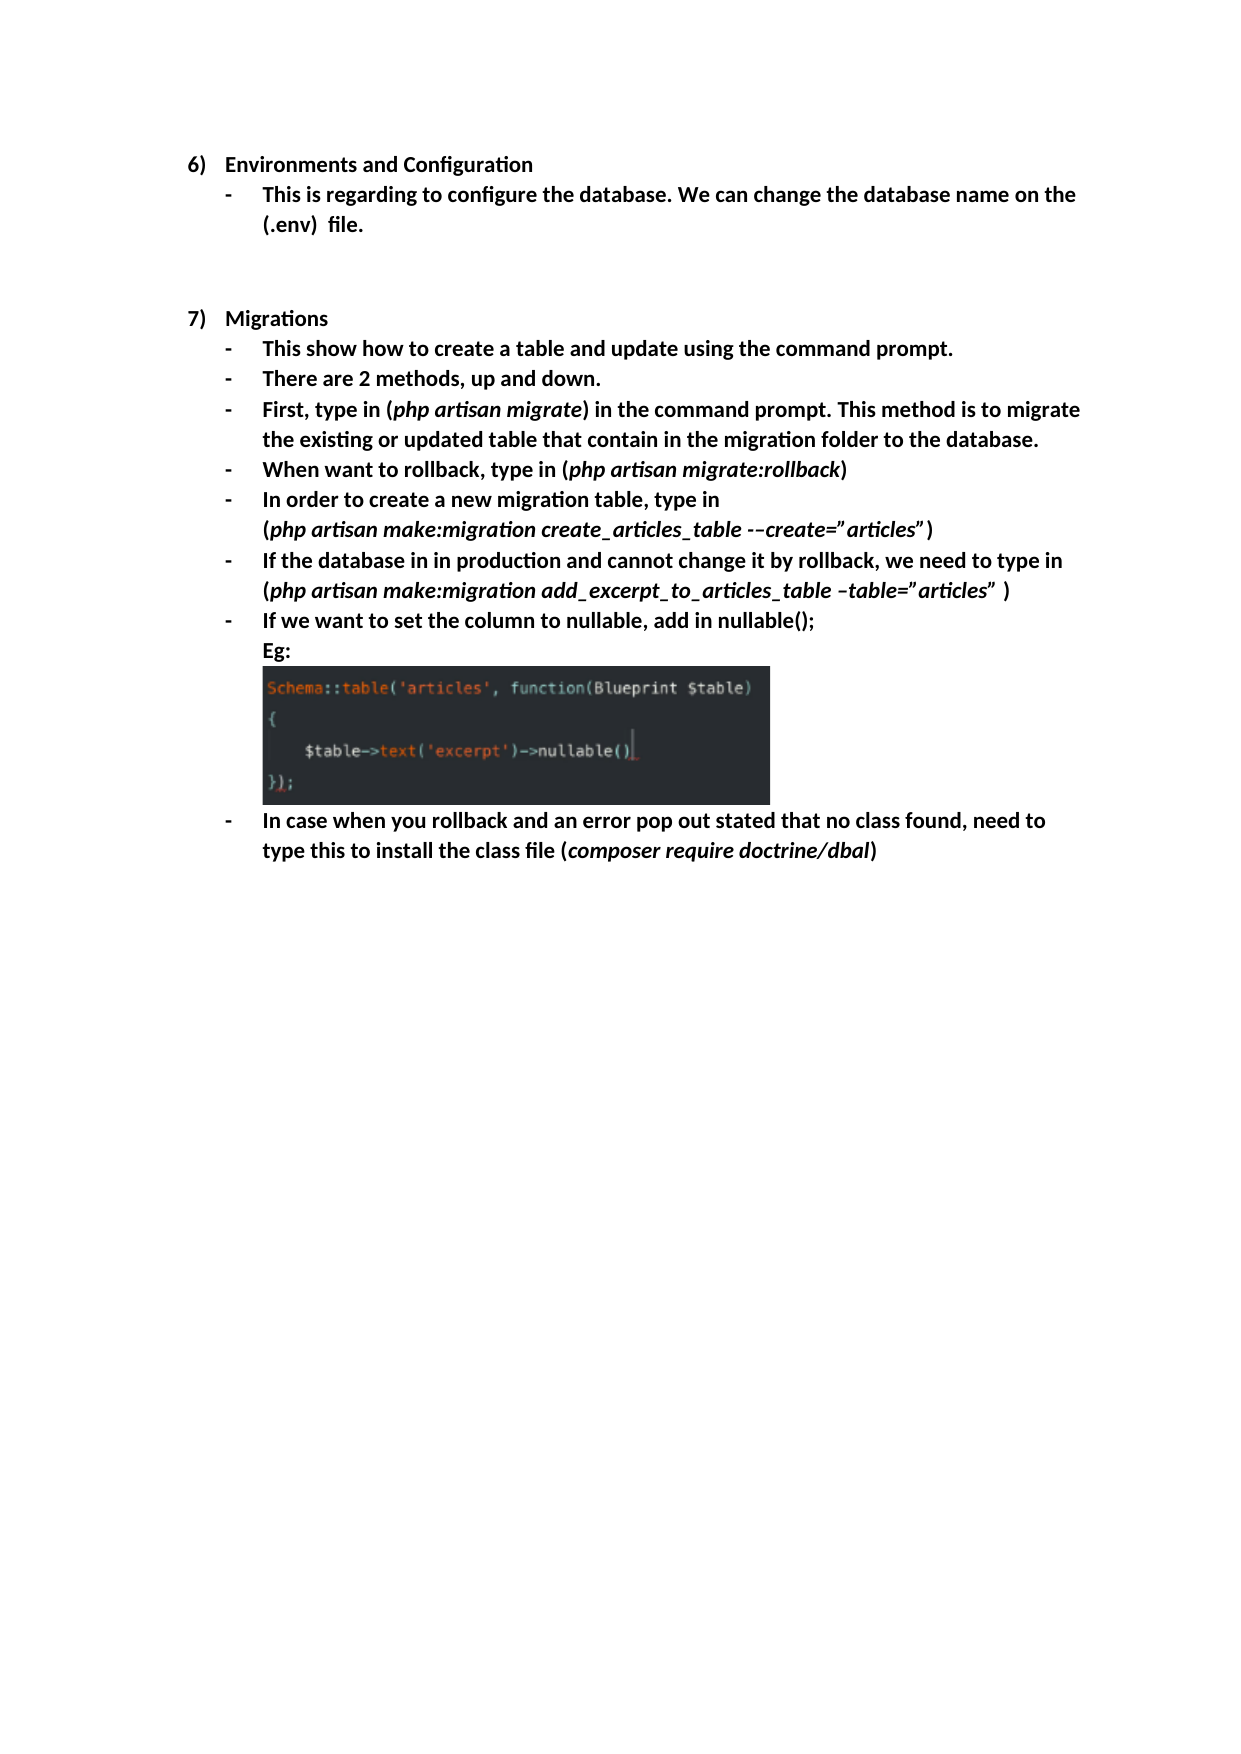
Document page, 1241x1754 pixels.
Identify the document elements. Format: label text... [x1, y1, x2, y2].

list In order to create a new migration table, type in [225, 485, 1090, 513]
list This is regarding to configure the database. We can change the database name on the (.env) file. [225, 180, 1090, 238]
list (php artisan make:migration create_articles_table -–create=”articles”) [262, 516, 1090, 544]
list In case when you rollback and an error pop out stated that no class found, need to type this to install the class file (composer require doctrine/dbal) [225, 806, 1090, 864]
picture [262, 666, 771, 805]
list Eg: [262, 636, 1090, 664]
list First, type in (php artisan migrate) in the command prompt. This method is to migrate the existing or updated table that contain in the migration folder to the database. [225, 395, 1090, 453]
list Migrations [187, 304, 1090, 332]
list If the database in in production and cannot change it by rollback, we need to type in [225, 546, 1090, 574]
list When want to rollback, type in (php artisan migrate:rollback) [225, 455, 1090, 483]
list (php artisan make:migration add_excerpt_to_articles_table –table=”articles” ) [262, 576, 1090, 604]
list If we want to set the column to nullable, add in nullable(); [225, 606, 1090, 634]
list There are 2 methods, up and down. [225, 364, 1090, 393]
list This show how to create a table and update using the command prompt. [225, 334, 1090, 362]
list Environments and Configuration [187, 150, 1090, 178]
